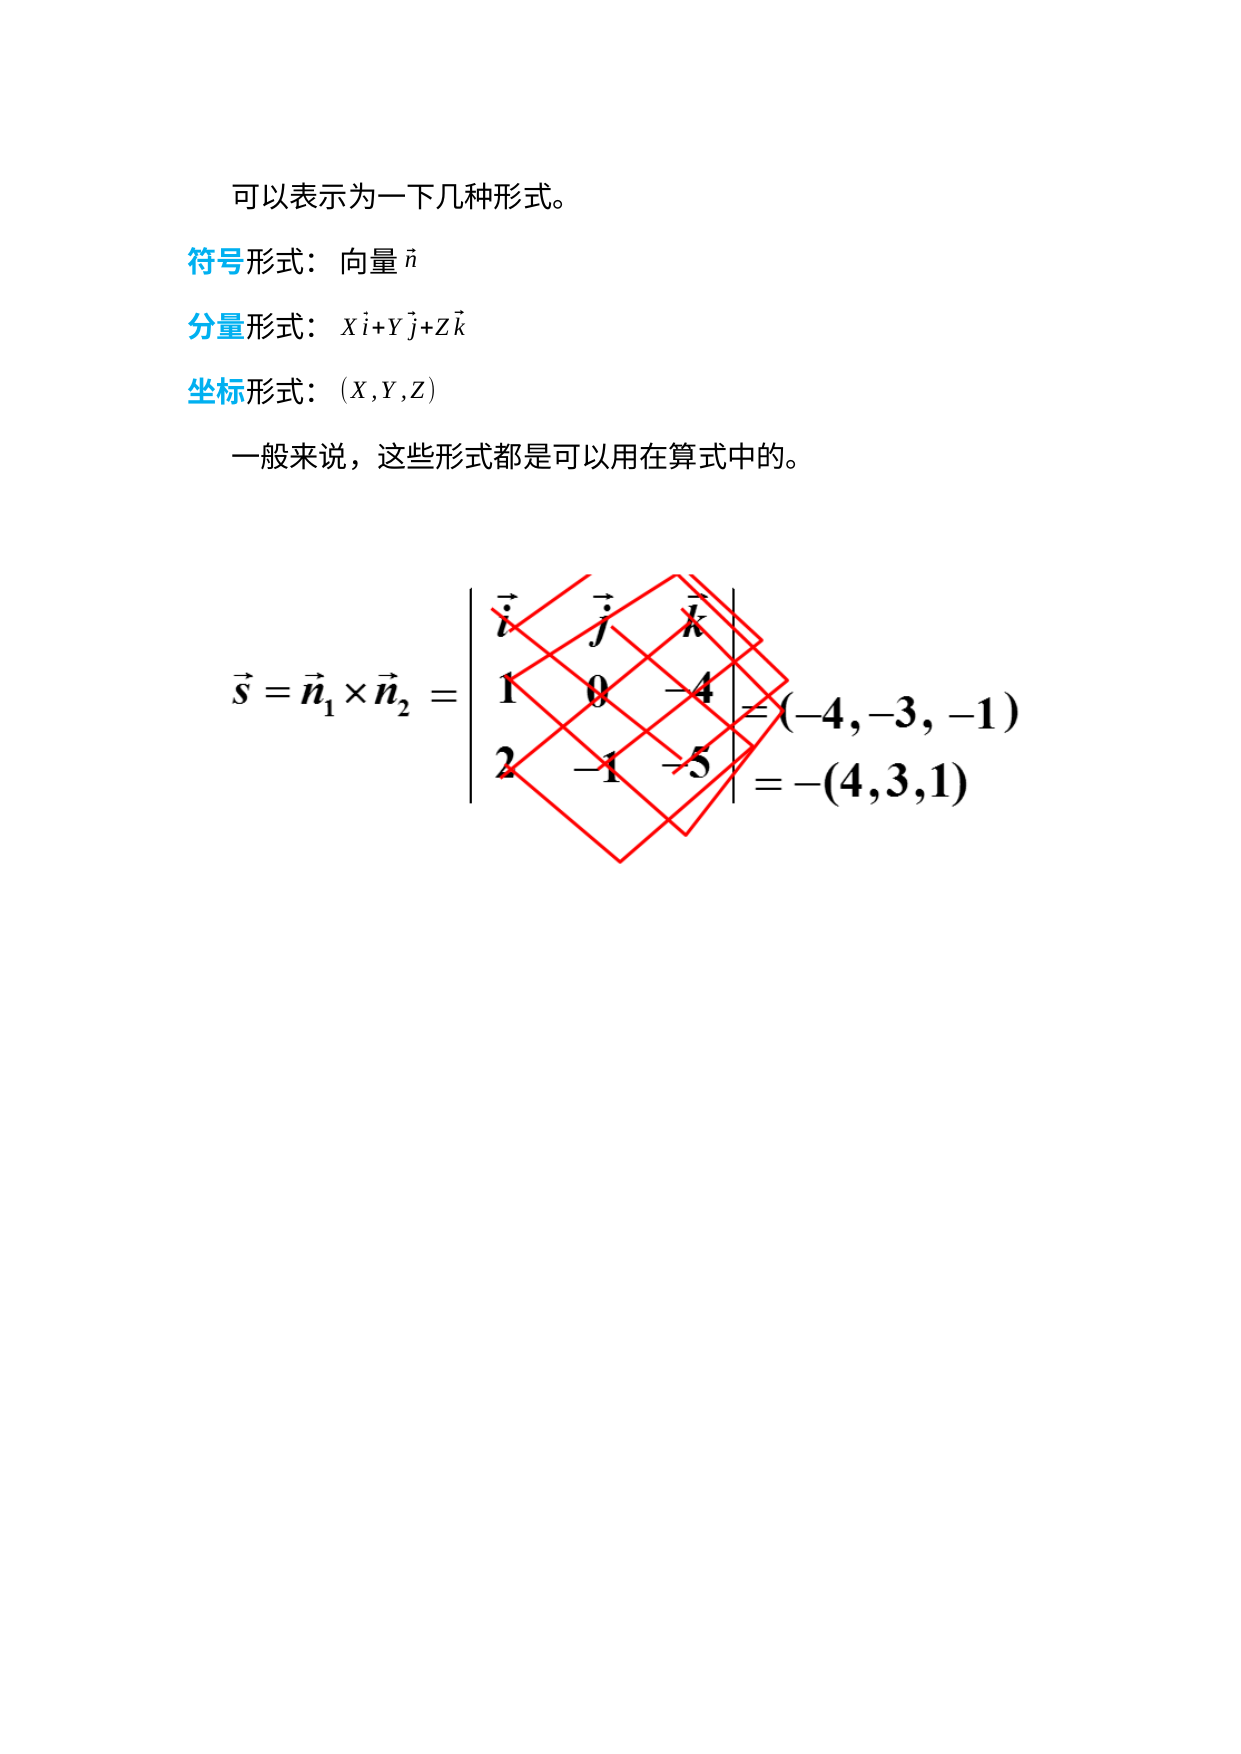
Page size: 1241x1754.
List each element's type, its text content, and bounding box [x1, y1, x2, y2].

text 可以表示为一下几种形式。 [187, 162, 1053, 227]
text 坐标形式： [187, 357, 1053, 422]
text 一般来说，这些形式都是可以用在算式中的。 [187, 422, 1053, 487]
text 分量形式： [187, 292, 1053, 357]
text 符号形式： 向量 [187, 227, 1053, 292]
picture [187, 552, 1053, 876]
